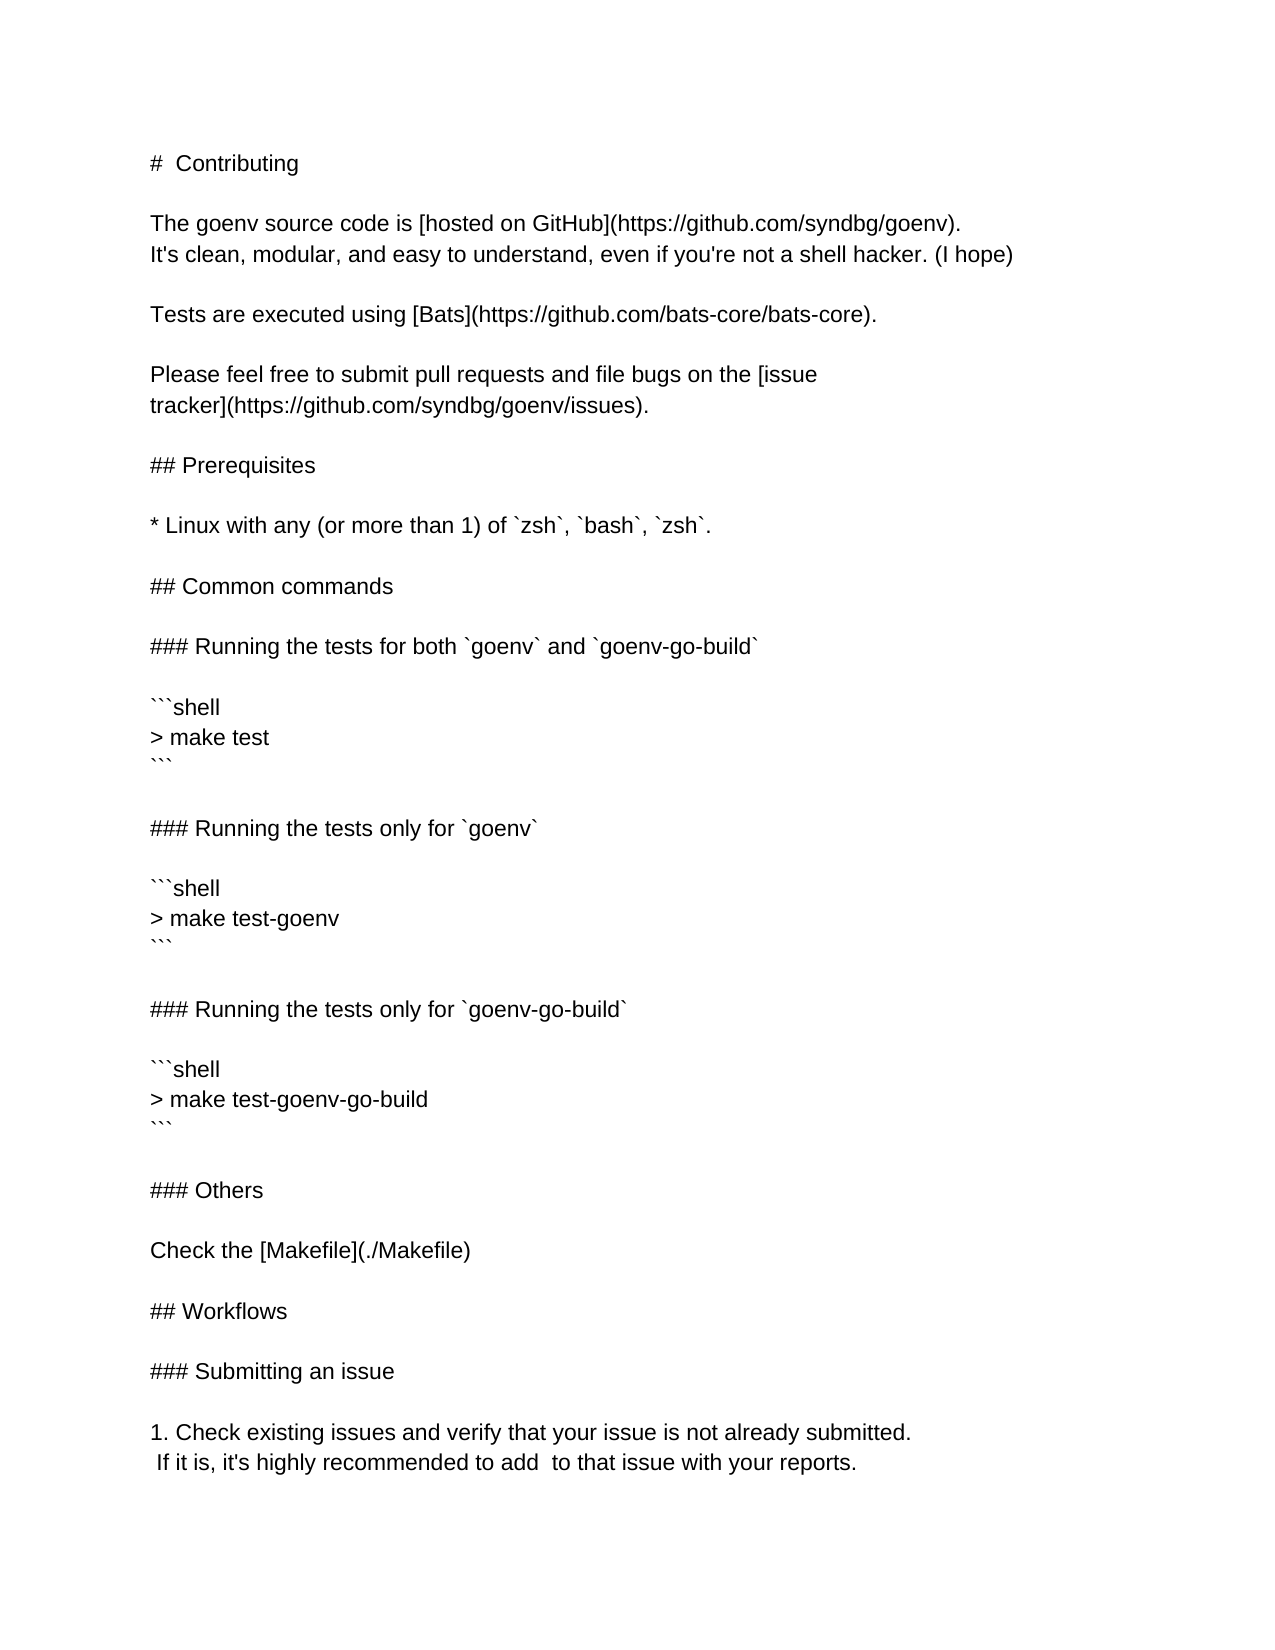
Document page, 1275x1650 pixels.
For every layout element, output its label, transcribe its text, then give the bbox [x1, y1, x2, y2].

text 1. Check existing issues and verify that your issue is not already submitted. [150, 1419, 1125, 1445]
text ``` [150, 935, 1125, 962]
text > make test-goenv [150, 905, 1125, 932]
text ### Others [150, 1177, 1125, 1203]
text > make test [150, 724, 1125, 750]
text ```shell [150, 1056, 1125, 1083]
text It's clean, modular, and easy to understand, even if you're not a shell hacker. (I hope) [150, 241, 1125, 267]
text The goenv source code is [hosted on GitHub](https://github.com/syndbg/goenv). [150, 210, 1125, 237]
text ## Prerequisites [150, 452, 1125, 478]
text ``` [150, 1117, 1125, 1143]
text Tests are executed using [Bats](https://github.com/bats-core/bats-core). [150, 301, 1125, 327]
text # Contributing [150, 150, 1125, 176]
text ### Running the tests only for `goenv-go-build` [150, 996, 1125, 1022]
text ## Workflows [150, 1298, 1125, 1324]
text ```shell [150, 875, 1125, 901]
text ### Running the tests for both `goenv` and `goenv-go-build` [150, 633, 1125, 660]
text ```shell [150, 694, 1125, 720]
text * Linux with any (or more than 1) of `zsh`, `bash`, `zsh`. [150, 512, 1125, 539]
text If it is, it's highly recommended to add to that issue with your reports. [150, 1449, 1125, 1475]
text Please feel free to submit pull requests and file bugs on the [issue tracker](https://github.com/syndbg/goenv/issues). [150, 361, 1125, 418]
text ## Common commands [150, 573, 1125, 599]
text ### Submitting an issue [150, 1358, 1125, 1385]
text ``` [150, 754, 1125, 781]
text Check the [Makefile](./Makefile) [150, 1237, 1125, 1264]
text > make test-goenv-go-build [150, 1086, 1125, 1113]
text ### Running the tests only for `goenv` [150, 814, 1125, 841]
